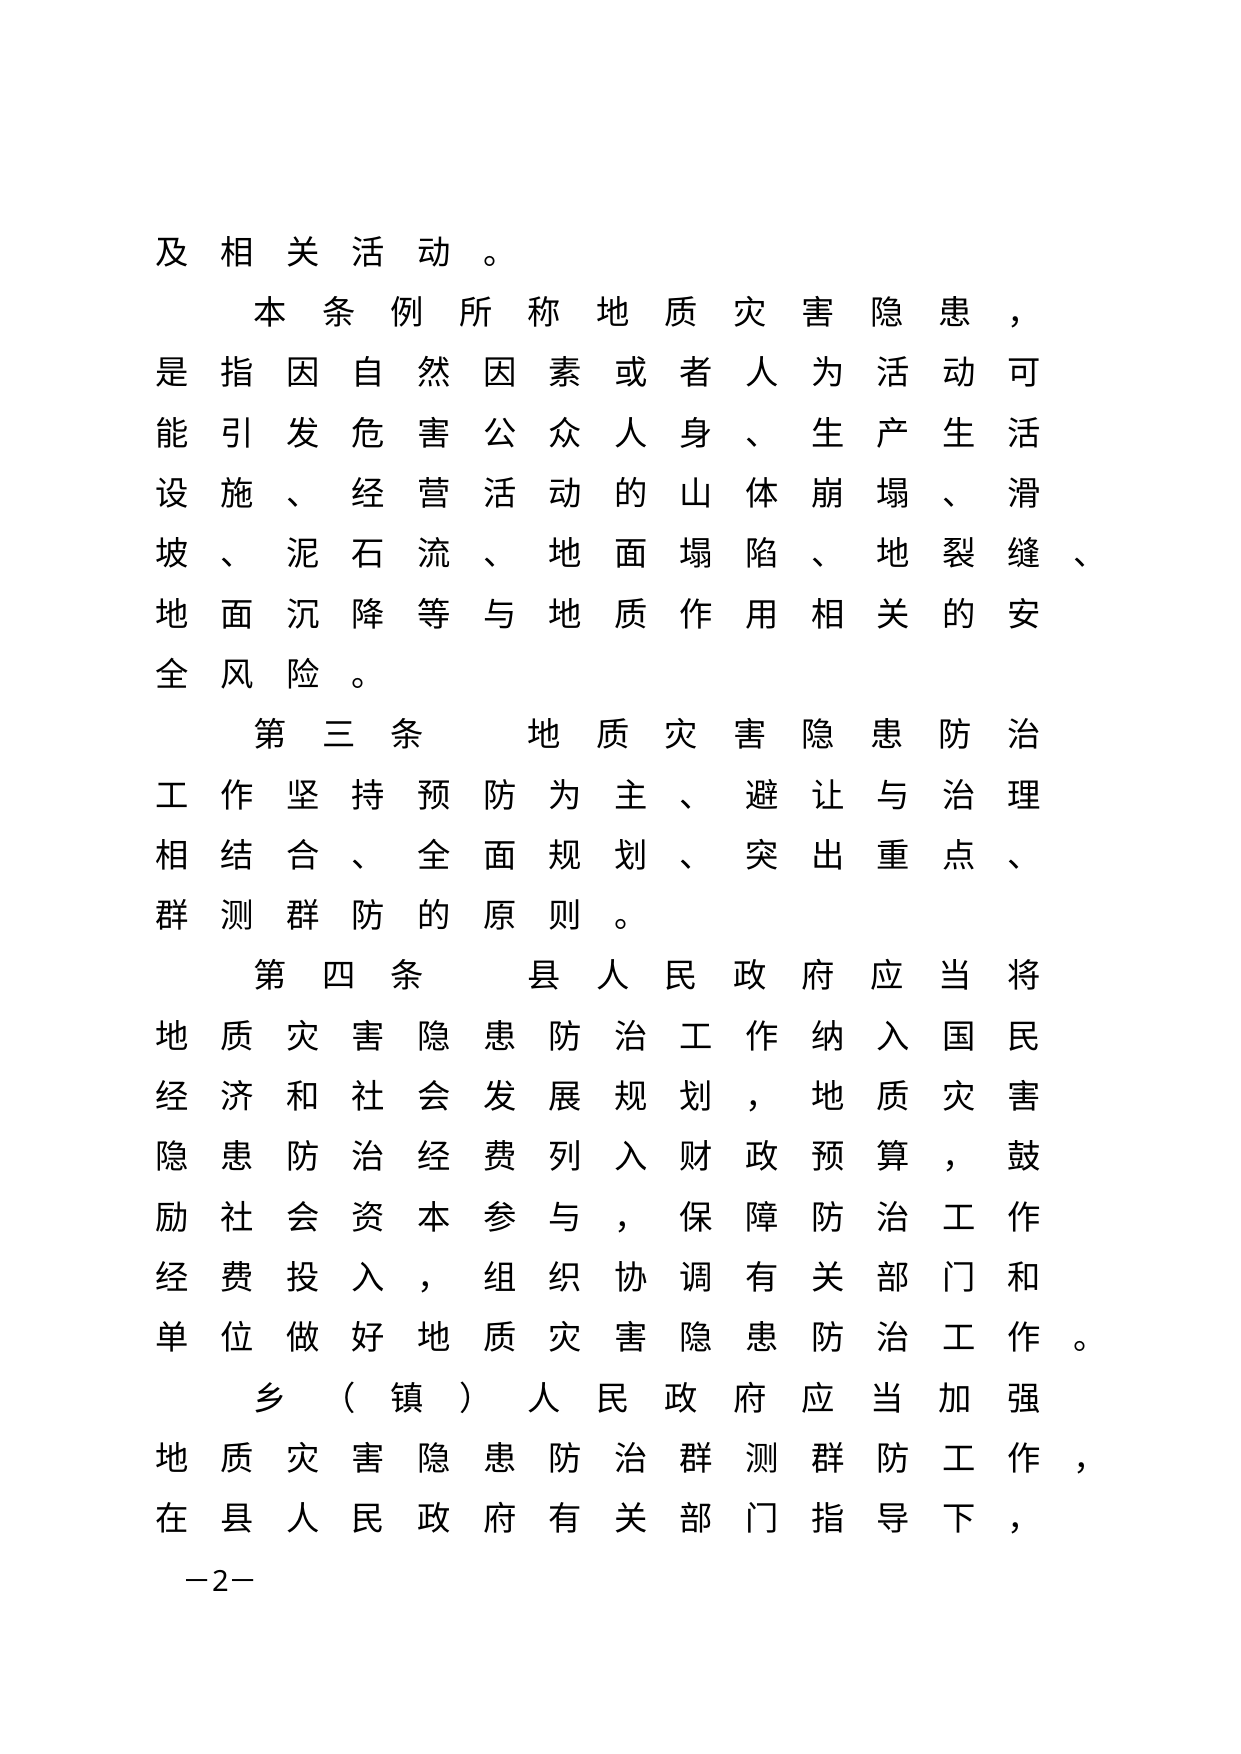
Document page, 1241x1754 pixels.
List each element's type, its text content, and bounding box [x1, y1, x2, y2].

text 乡（镇）人民政府应当加强地质灾害隐患防治群测群防工作，在县人民政府有关部门指导下，组织有关人员开展村民或者社区居民房前屋后陡崖、取土点及土窑等重点排查，及时报告地质灾害险情，开展人员避险转移工作。 [155, 1365, 1073, 1546]
text 第四条 县人民政府应当将地质灾害隐患防治工作纳入国民经济和社会发展规划，地质灾害隐患防治经费列入财政预算，鼓励社会资本参与，保障防治工作经费投入，组织协调有关部门和单位做好地质灾害隐患防治工作。 [155, 943, 1073, 1365]
text 第二条 本条例适用于本县行政区域内地质灾害隐患的防治及相关活动。 [155, 219, 1073, 280]
text 第三条 地质灾害隐患防治工作坚持预防为主、避让与治理相结合、全面规划、突出重点、群测群防的原则。 [155, 702, 1073, 943]
text 本条例所称地质灾害隐患，是指因自然因素或者人为活动可能引发危害公众人身、生产生活设施、经营活动的山体崩塌、滑坡、泥石流、地面塌陷、地裂缝、地面沉降等与地质作用相关的安全风险。 [155, 280, 1073, 702]
